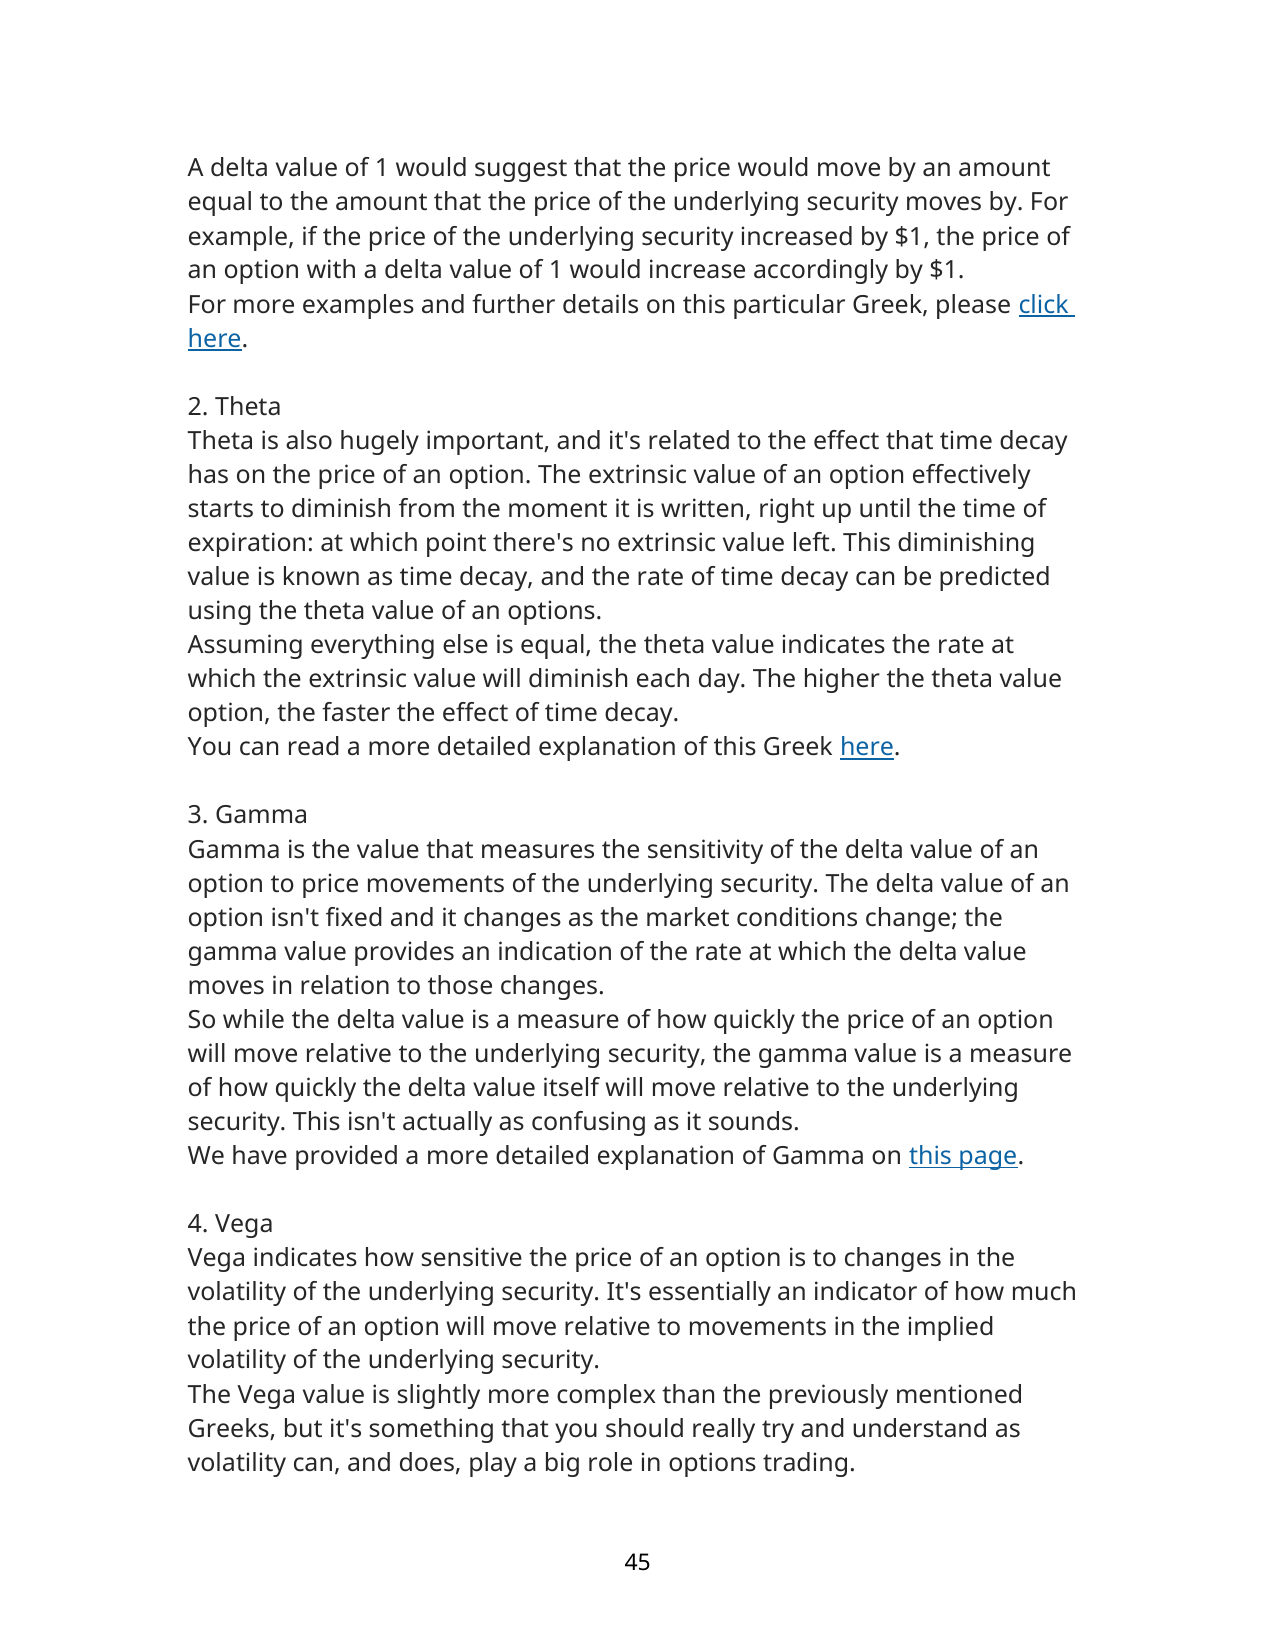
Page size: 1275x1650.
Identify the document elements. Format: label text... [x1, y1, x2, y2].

text For more examples and further details on this particular Greek, please click here. [187, 286, 1087, 354]
text 4. Vega [187, 1206, 1087, 1240]
text You can read a more detailed explanation of this Greek here. [187, 729, 1087, 763]
text So while the delta value is a measure of how quickly the price of an option will move relative to the underlying security, the gamma value is a measure of how quickly the delta value itself will move relative to the underlying security. This isn't actually as confusing as it sounds. [187, 1002, 1087, 1138]
text A delta value of 1 would suggest that the price would move by an amount equal to the amount that the price of the underlying security moves by. For example, if the price of the underlying security increased by $1, the price of an option with a delta value of 1 would increase accordingly by $1. [187, 150, 1087, 286]
text We have provided a more detailed explanation of Gamma on this page. [187, 1138, 1087, 1172]
text Gamma is the value that measures the sensitivity of the delta value of an option to price movements of the underlying security. The delta value of an option isn't fixed and it changes as the market conditions change; the gamma value provides an indication of the rate at which the delta value moves in relation to those changes. [187, 831, 1087, 1002]
text Assuming everything else is equal, the theta value indicates the rate at which the extrinsic value will diminish each day. The higher the theta value option, the faster the effect of time decay. [187, 627, 1087, 729]
text 3. Gamma [187, 797, 1087, 831]
text The Vega value is slightly more complex than the previously mentioned Greeks, but it's something that you should really try and understand as volatility can, and does, play a big role in options trading. [187, 1376, 1087, 1478]
text Vega indicates how sensitive the price of an option is to changes in the volatility of the underlying security. It's essentially an indicator of how much the price of an option will move relative to movements in the implied volatility of the underlying security. [187, 1240, 1087, 1376]
text Theta is also hugely important, and it's related to the effect that time decay has on the price of an option. The extrinsic value of an option effectively starts to diminish from the moment it is written, right up until the time of expiration: at which point there's no extrinsic value left. This diminishing value is known as time decay, and the rate of time decay can be predicted using the theta value of an options. [187, 422, 1087, 627]
text 2. Theta [187, 388, 1087, 422]
